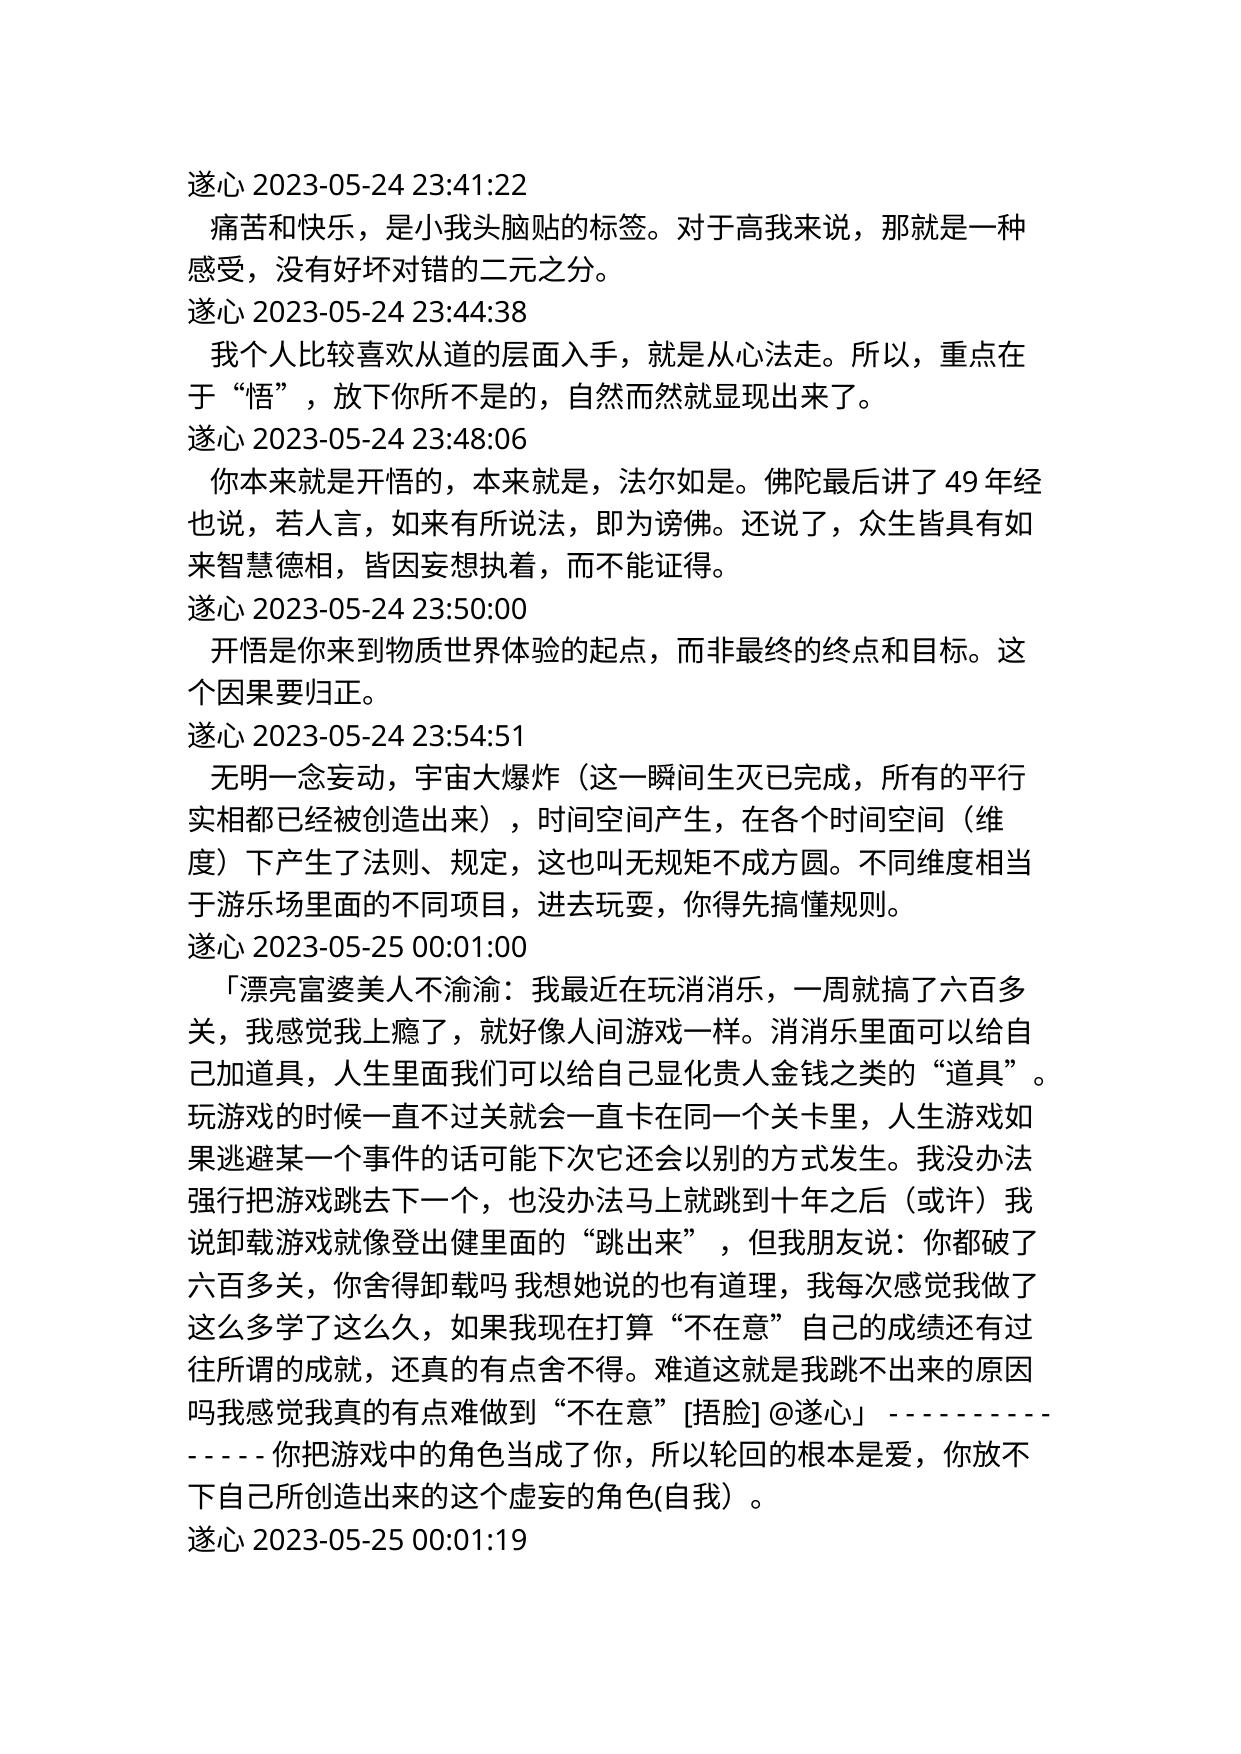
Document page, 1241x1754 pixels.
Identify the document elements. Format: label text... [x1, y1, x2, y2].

text 你本来就是开悟的，本来就是，法尔如是。佛陀最后讲了49年经也说，若人言，如来有所说法，即为谤佛。还说了，众生皆具有如来智慧德相，皆因妄想执着，而不能证得。 [187, 458, 1053, 585]
text 我个人比较喜欢从道的层面入手，就是从心法走。所以，重点在于“悟”，放下你所不是的，自然而然就显现出来了。 [187, 331, 1053, 416]
text 无明一念妄动，宇宙大爆炸（这一瞬间生灭已完成，所有的平行实相都已经被创造出来），时间空间产生，在各个时间空间（维度）下产生了法则、规定，这也叫无规矩不成方圆。不同维度相当于游乐场里面的不同项目，进去玩耍，你得先搞懂规则。 [187, 755, 1053, 924]
text 遂心 2023-05-24 23:54:51 [187, 712, 1053, 755]
text 遂心 2023-05-24 23:48:06 [187, 416, 1053, 458]
text 痛苦和快乐，是小我头脑贴的标签。对于高我来说，那就是一种感受，没有好坏对错的二元之分。 [187, 204, 1053, 289]
text 遂心 2023-05-24 23:44:38 [187, 289, 1053, 331]
text 「漂亮富婆美人不渝渝：我最近在玩消消乐，一周就搞了六百多关，我感觉我上瘾了，就好像人间游戏一样。消消乐里面可以给自己加道具，人生里面我们可以给自己显化贵人金钱之类的“道具”。玩游戏的时候一直不过关就会一直卡在同一个关卡里，人生游戏如果逃避某一个事件的话可能下次它还会以别的方式发生。我没办法强行把游戏跳去下一个，也没办法马上就跳到十年之后（或许）我说卸载游戏就像登出健里面的“跳出来” ，但我朋友说：你都破了六百多关，你舍得卸载吗 我想她说的也有道理，我每次感觉我做了这么多学了这么久，如果我现在打算“不在意”自己的成绩还有过往所谓的成就，还真的有点舍不得。难道这就是我跳不出来的原因吗我感觉我真的有点难做到“不在意”[捂脸] @遂心」 - - - - - - - - - - - - - - - 你把游戏中的角色当成了你，所以轮回的根本是爱，你放不下自己所创造出来的这个虚妄的角色(自我）。 [187, 966, 1053, 1516]
text 遂心 2023-05-25 00:01:19 [187, 1516, 1053, 1559]
text 开悟是你来到物质世界体验的起点，而非最终的终点和目标。这个因果要归正。 [187, 628, 1053, 712]
text 遂心 2023-05-24 23:50:00 [187, 585, 1053, 628]
text 遂心 2023-05-24 23:41:22 [187, 162, 1053, 204]
text 遂心 2023-05-25 00:01:00 [187, 924, 1053, 966]
